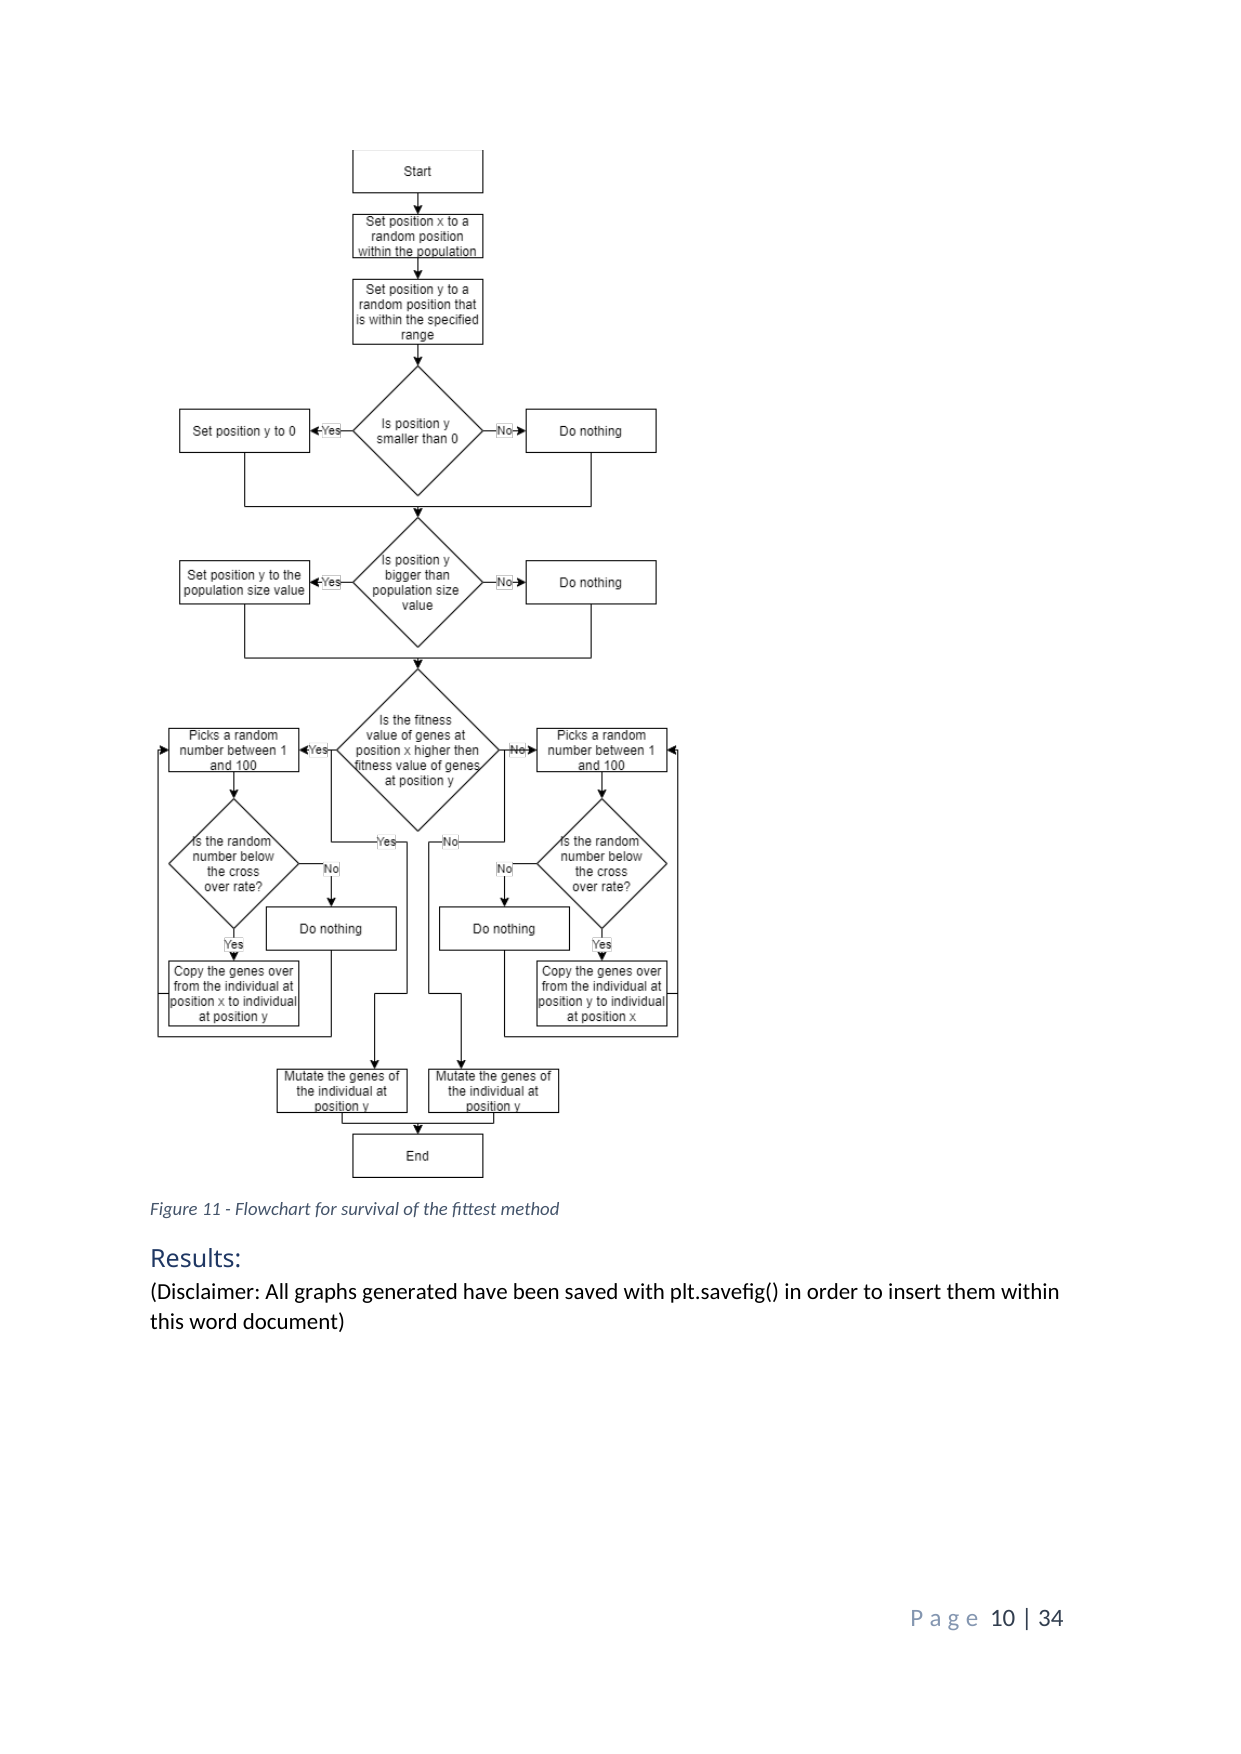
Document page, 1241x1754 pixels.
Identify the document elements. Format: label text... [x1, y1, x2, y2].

subtitle Results: [150, 1240, 1090, 1274]
text (Disclaimer: All graphs generated have been saved with plt.savefig() in order to insert them within this word document) [150, 1277, 1090, 1335]
picture [150, 150, 687, 1178]
